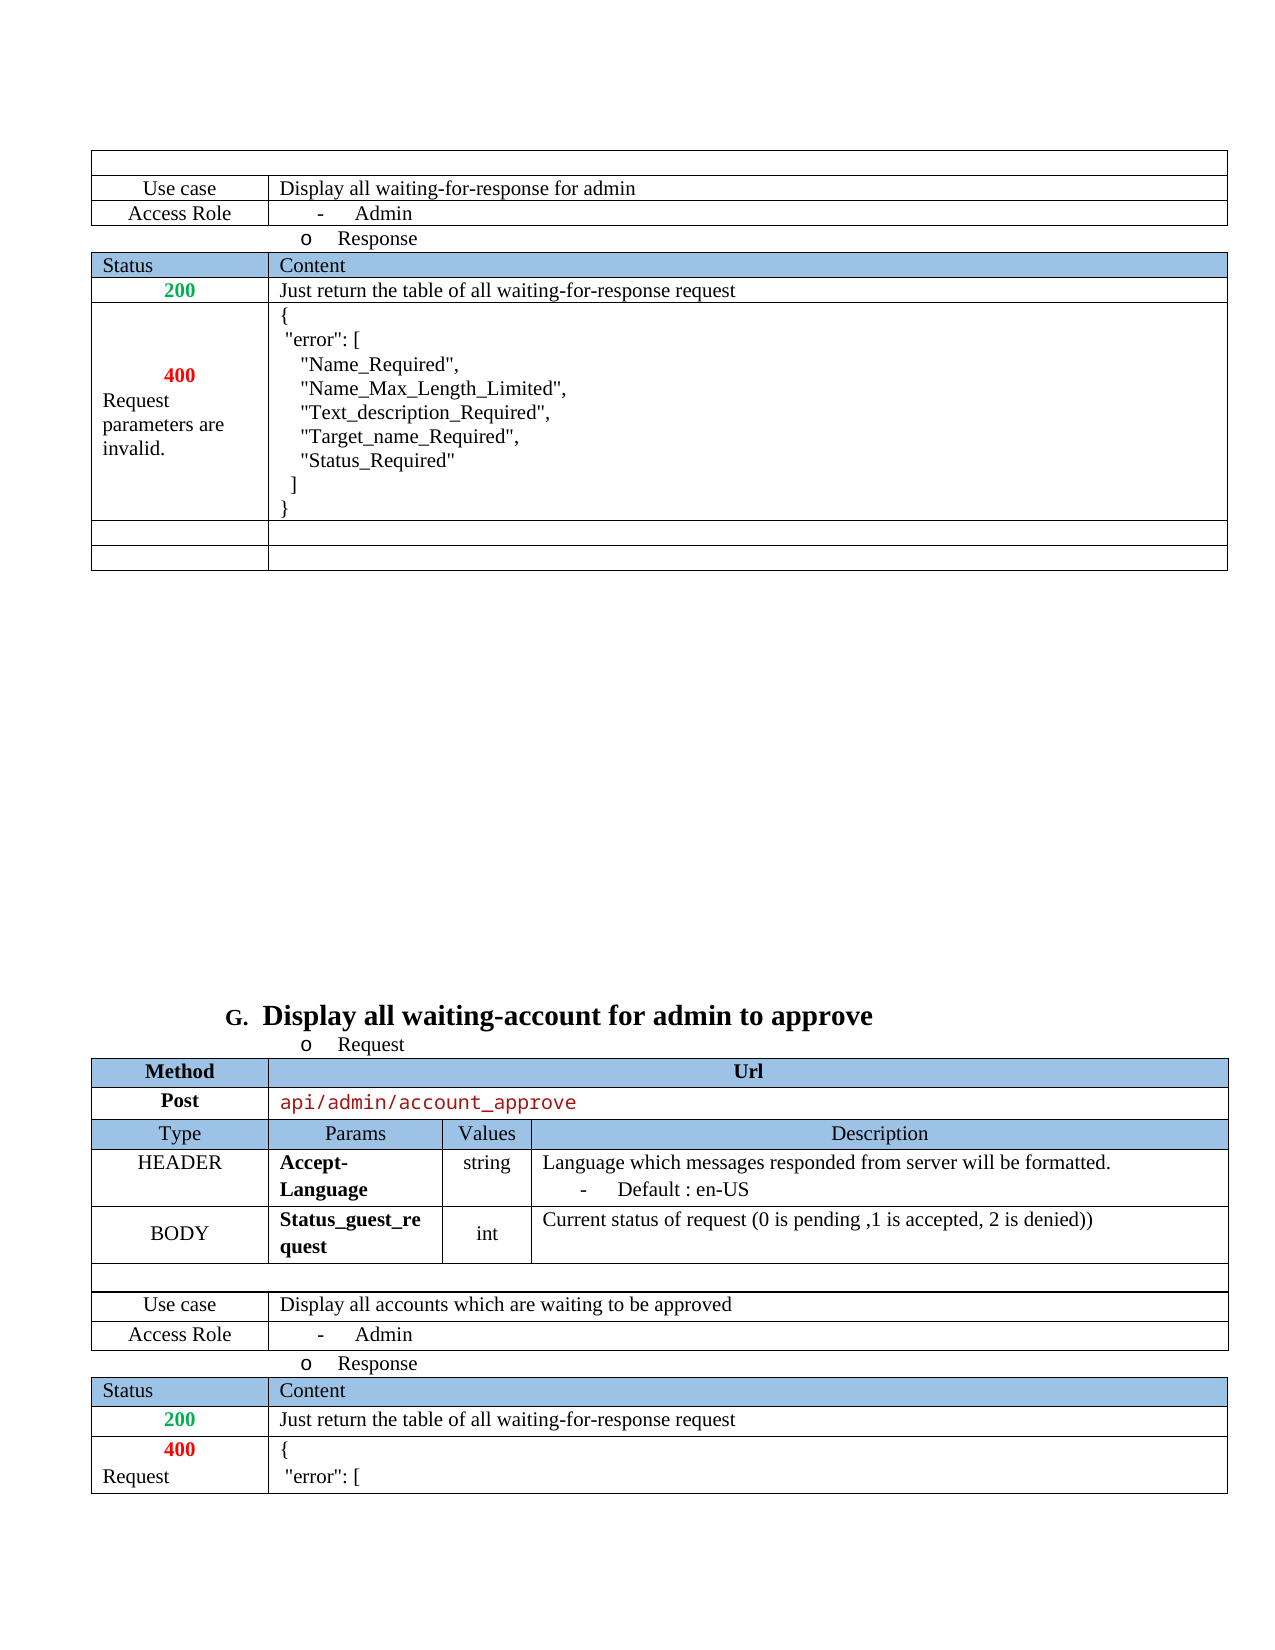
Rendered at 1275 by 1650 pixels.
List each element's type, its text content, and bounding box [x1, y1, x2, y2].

table_cell { "error": [ "Name_Required", "Name_Max_Length_Limited", "Text_description_Required", "Target_name_Required", "Status_Required" ] } [269, 303, 1227, 520]
table_cell [92, 151, 1227, 175]
table_cell [269, 521, 1227, 545]
table_cell [92, 521, 268, 545]
table_cell { "error": [ "Name_Required", "Name_Max_Length_Limited", "Text_description_Required", "Target_name_Required", "Status_Required" ] } [269, 1437, 1227, 1493]
table_cell 400 Request parameters are invalid. [92, 1437, 268, 1493]
table_cell [92, 546, 268, 570]
table_cell Admin [269, 1322, 1228, 1350]
table_cell 200 [92, 278, 268, 302]
table_cell Status_guest_request [269, 1207, 442, 1263]
table_cell Access Role [92, 1322, 268, 1350]
table_cell Use case [92, 1293, 268, 1321]
table_cell HEADER [92, 1150, 268, 1206]
table_cell Use case [92, 176, 268, 200]
table_cell api/admin/account_approve [269, 1088, 1228, 1119]
table_cell int [443, 1207, 531, 1263]
table_cell Params [269, 1120, 442, 1149]
list Response [300, 226, 1125, 252]
table_cell Post [92, 1088, 268, 1119]
table_header Content [269, 1378, 1227, 1406]
table_header Status [92, 253, 268, 277]
table_header Content [269, 253, 1227, 277]
table_cell [269, 546, 1227, 570]
table_cell 200 [92, 1407, 268, 1436]
table_header Url [269, 1059, 1228, 1087]
table_cell Display all waiting-for-response for admin [269, 176, 1227, 200]
table_cell Type [92, 1120, 268, 1149]
table_cell Values [443, 1120, 531, 1149]
table_header Status [92, 1378, 268, 1406]
table_cell Just return the table of all waiting-for-response request [269, 278, 1227, 302]
table_cell Language which messages responded from server will be formatted. Default : en-US [532, 1150, 1228, 1206]
table_cell Accept-Language [269, 1150, 442, 1206]
table_cell [92, 1264, 1228, 1291]
table_cell BODY [92, 1207, 268, 1263]
table_cell Admin [269, 201, 1227, 225]
table_cell Just return the table of all waiting-for-response request [269, 1407, 1227, 1436]
table_cell Current status of request (0 is pending ,1 is accepted, 2 is denied)) [532, 1207, 1228, 1263]
list Request [300, 1032, 1125, 1058]
table_header Method [92, 1059, 268, 1087]
table_cell Display all accounts which are waiting to be approved [269, 1293, 1228, 1321]
table_cell Description [532, 1120, 1228, 1149]
table_cell Access Role [92, 201, 268, 225]
table_cell 400 Request parameters are invalid. [92, 303, 268, 520]
list Display all waiting-account for admin to approve [225, 998, 1125, 1032]
list Response [300, 1351, 1125, 1377]
table_cell string [443, 1150, 531, 1206]
